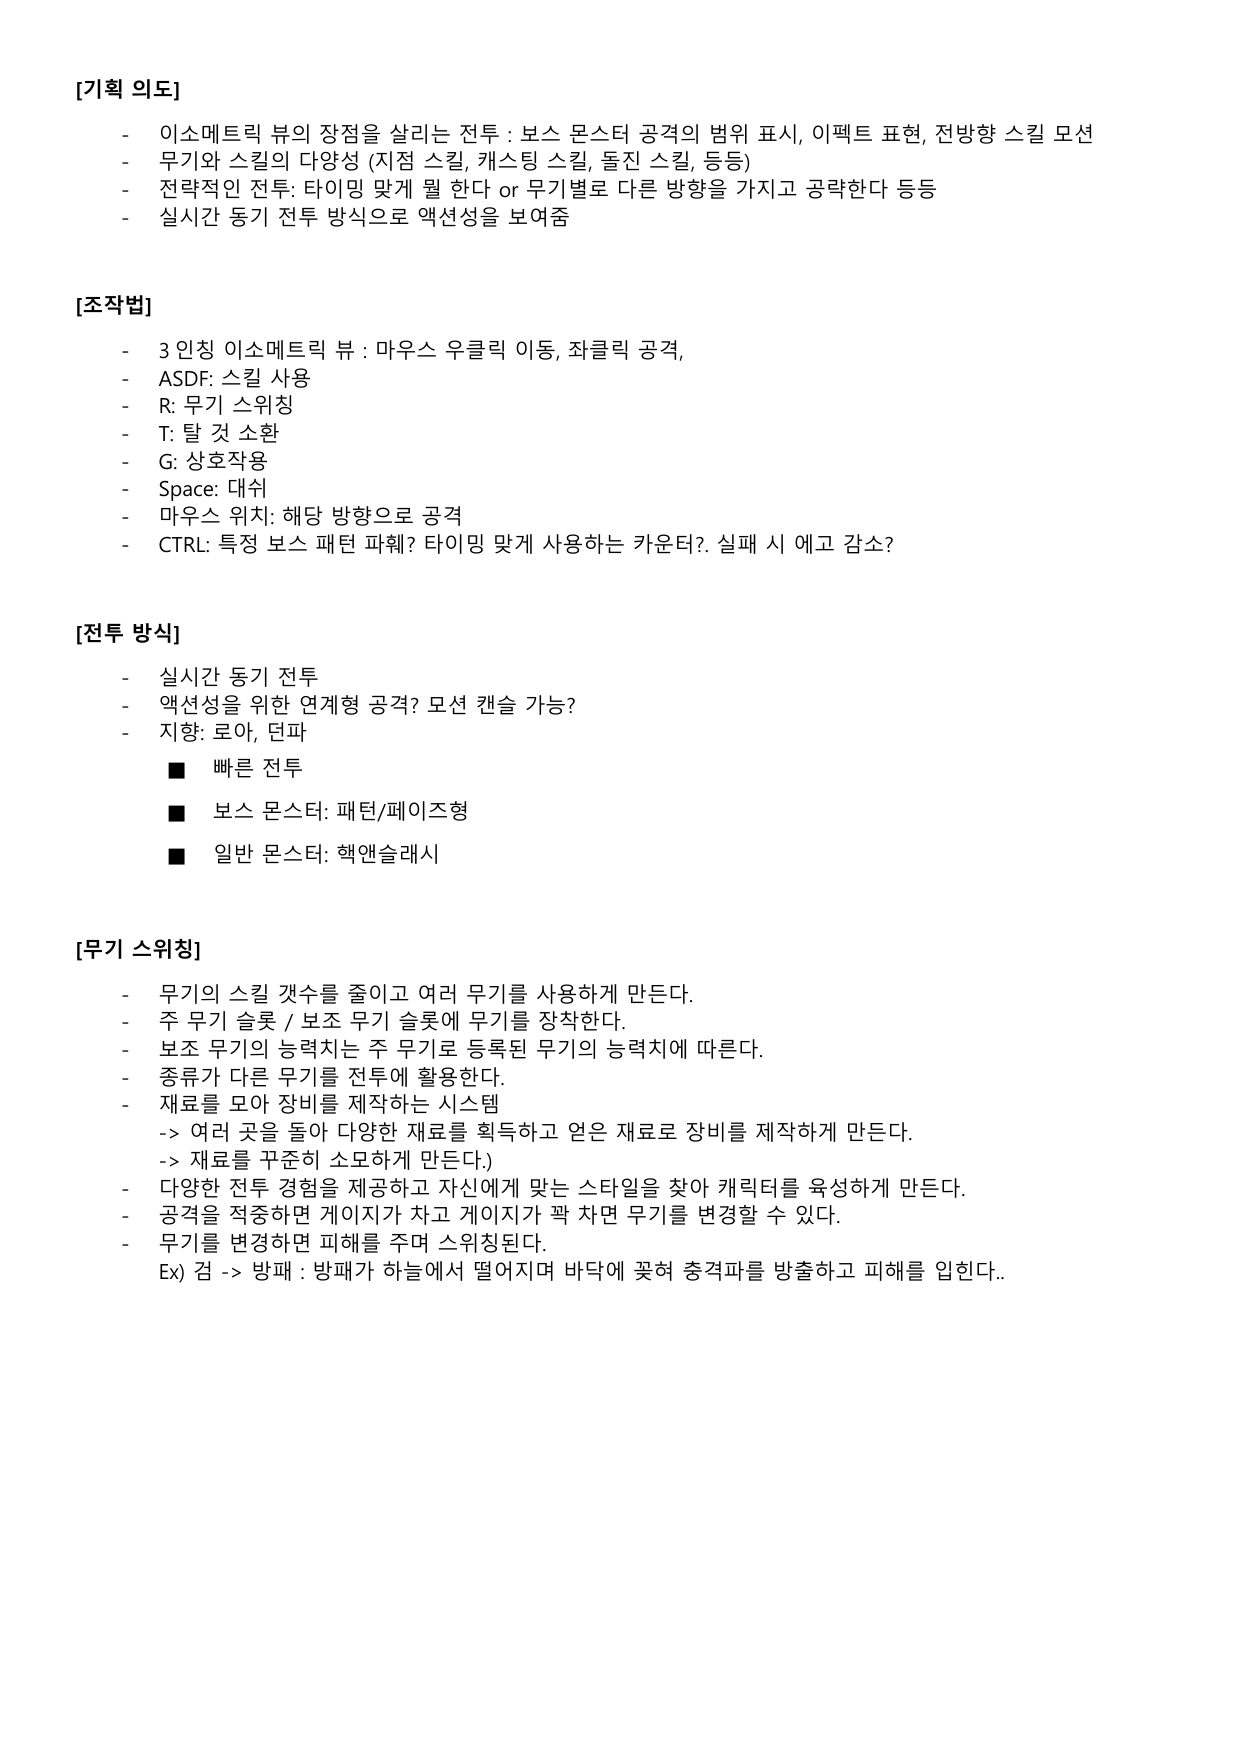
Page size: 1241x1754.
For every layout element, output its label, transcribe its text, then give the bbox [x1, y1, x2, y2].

list 빠른 전투 [167, 746, 1165, 788]
list 무기와 스킬의 다양성 (지점 스킬, 캐스팅 스킬, 돌진 스킬, 등등) [121, 147, 1165, 175]
list 마우스 위치: 해당 방향으로 공격 [121, 502, 1165, 529]
list 무기의 스킬 갯수를 줄이고 여러 무기를 사용하게 만든다. [121, 979, 1165, 1007]
list 보스 몬스터: 패턴/페이즈형 [167, 788, 1165, 831]
list R: 무기 스위칭 [121, 391, 1165, 419]
list 종류가 다른 무기를 전투에 활용한다. [121, 1062, 1165, 1090]
list 재료를 모아 장비를 제작하는 시스템 -> 여러 곳을 돌아 다양한 재료를 획득하고 얻은 재료로 장비를 제작하게 만든다. -> 재료를 꾸준히 소모하게 만든다.) [121, 1090, 1165, 1173]
list G: 상호작용 [121, 446, 1165, 474]
list 실시간 동기 전투 [121, 663, 1165, 690]
list 보조 무기의 능력치는 주 무기로 등록된 무기의 능력치에 따른다. [121, 1035, 1165, 1062]
text [기획 의도] [75, 75, 1165, 103]
list 주 무기 슬롯 / 보조 무기 슬롯에 무기를 장착한다. [121, 1007, 1165, 1035]
list CTRL: 특정 보스 패턴 파훼? 타이밍 맞게 사용하는 카운터?. 실패 시 에고 감소? [121, 529, 1165, 557]
list 액션성을 위한 연계형 공격? 모션 캔슬 가능? [121, 690, 1165, 718]
list 무기를 변경하면 피해를 주며 스위칭된다. Ex) 검 -> 방패 : 방패가 하늘에서 떨어지며 바닥에 꽂혀 충격파를 방출하고 피해를 입힌다.. [121, 1229, 1165, 1284]
list 실시간 동기 전투 방식으로 액션성을 보여줌 [121, 202, 1165, 230]
list 지향: 로아, 던파 [121, 718, 1165, 746]
list Space: 대쉬 [121, 474, 1165, 502]
list 다양한 전투 경험을 제공하고 자신에게 맞는 스타일을 찾아 캐릭터를 육성하게 만든다. [121, 1173, 1165, 1201]
list 일반 몬스터: 핵앤슬래시 [167, 831, 1165, 874]
text [조작법] [75, 291, 1165, 319]
text [전투 방식] [75, 618, 1165, 646]
text [무기 스위칭] [75, 935, 1165, 963]
list T: 탈 것 소환 [121, 419, 1165, 446]
list 전략적인 전투: 타이밍 맞게 뭘 한다 or 무기별로 다른 방향을 가지고 공략한다 등등 [121, 175, 1165, 202]
list 이소메트릭 뷰의 장점을 살리는 전투 : 보스 몬스터 공격의 범위 표시, 이펙트 표현, 전방향 스킬 모션 [121, 119, 1165, 147]
list 3인칭 이소메트릭 뷰 : 마우스 우클릭 이동, 좌클릭 공격, [121, 336, 1165, 363]
list ASDF: 스킬 사용 [121, 363, 1165, 391]
list 공격을 적중하면 게이지가 차고 게이지가 꽉 차면 무기를 변경할 수 있다. [121, 1201, 1165, 1229]
